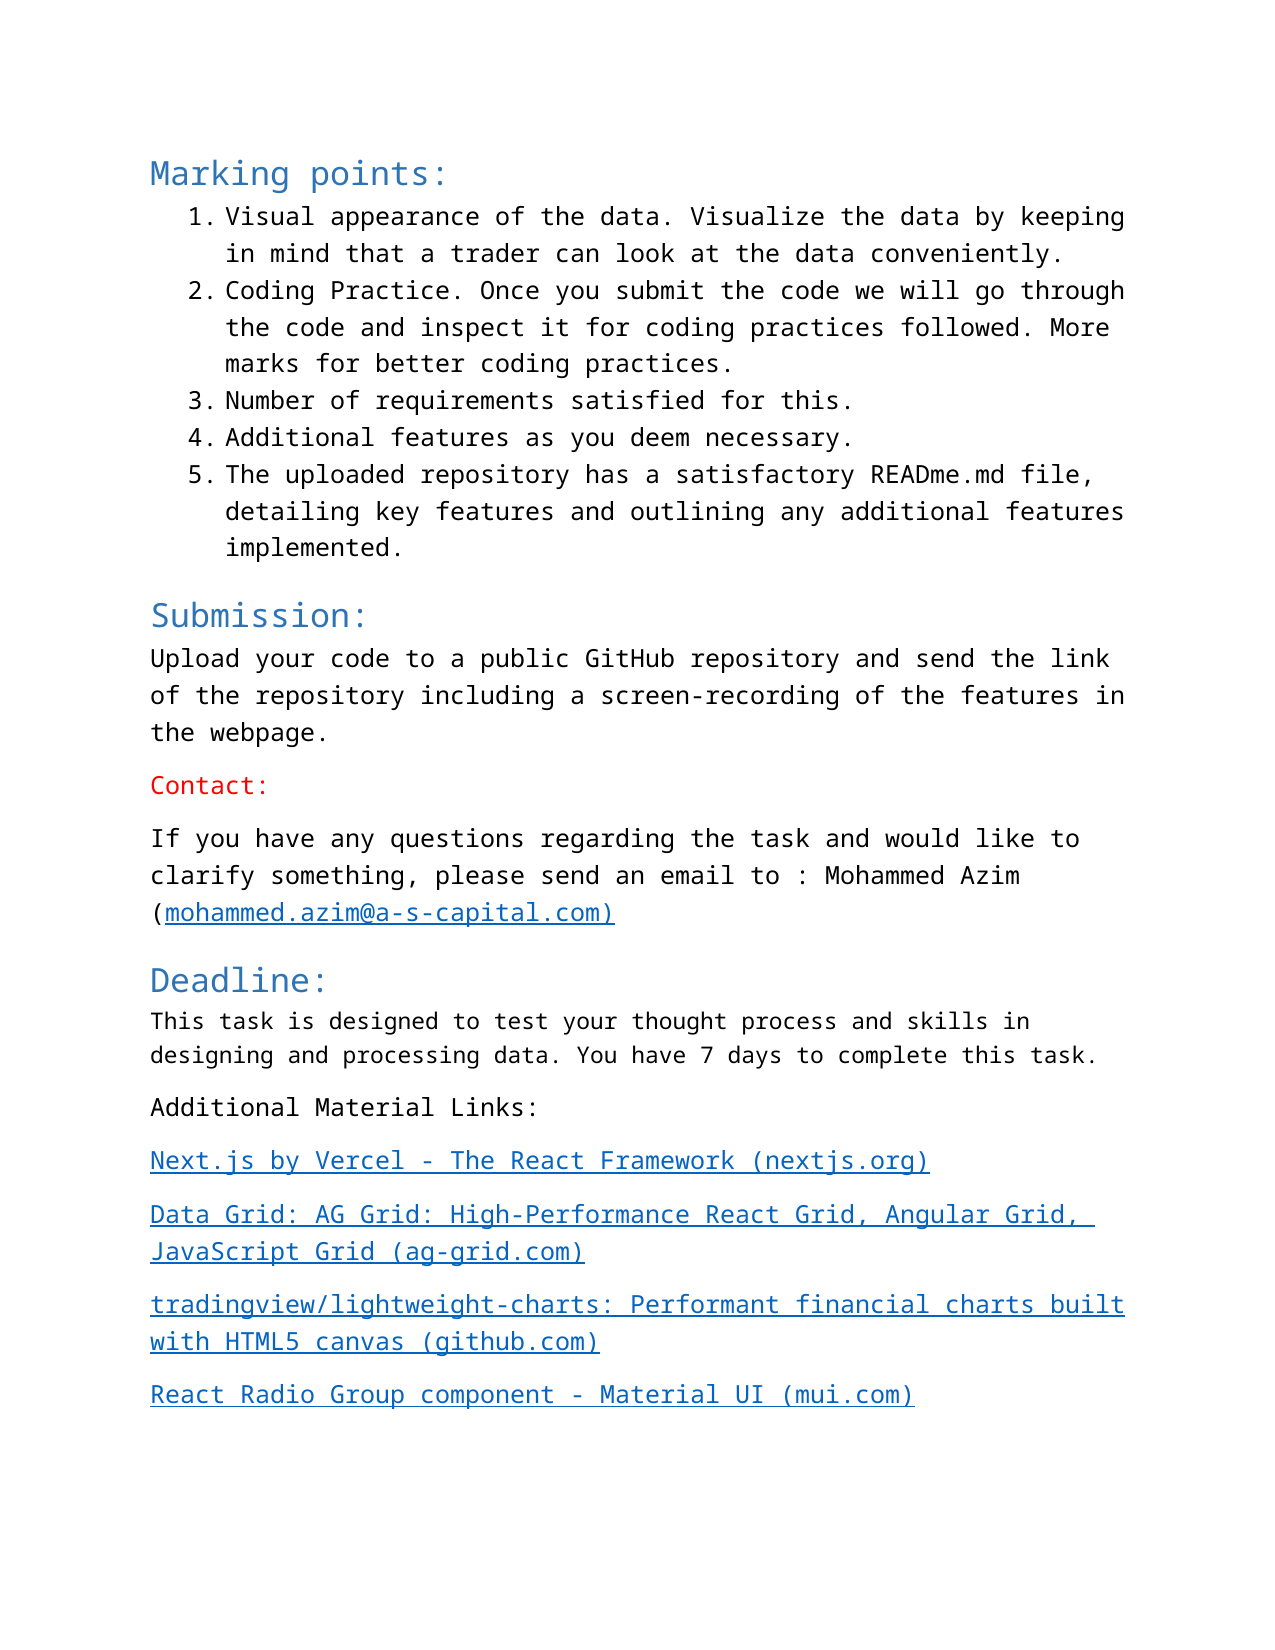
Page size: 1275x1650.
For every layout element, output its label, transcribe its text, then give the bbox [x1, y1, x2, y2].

text Upload your code to a public GitHub repository and send the link of the repository including a screen-recording of the features in the webpage. [150, 641, 1125, 748]
text Data Grid: AG Grid: High-Performance React Grid, Angular Grid, JavaScript Grid (ag-grid.com) [150, 1196, 1125, 1267]
text Next.js by Vercel - The React Framework (nextjs.org) [150, 1143, 1125, 1177]
text tradingview/lightweight-charts: Performant financial charts built with HTML5 canvas (github.com) [150, 1317, 1125, 1357]
list Coding Practice. Once you submit the code we will go through the code and inspect it for coding practices followed. More marks for better coding practices. [187, 272, 1125, 380]
subtitle Marking points: [150, 150, 1125, 195]
subtitle Submission: [150, 592, 1125, 637]
list The uploaded repository has a satisfactory READme.md file, detailing key features and outlining any additional features implemented. [187, 456, 1125, 564]
subtitle Deadline: [150, 956, 1125, 1002]
text If you have any questions regarding the task and would like to clarify something, please send an email to : Mohammed Azim (mohammed.azim@a-s-capital.com) [150, 821, 1125, 929]
list Number of requirements satisfied for this. [187, 383, 1125, 417]
text This task is designed to test your thought process and skills in designing and processing data. You have 7 days to complete this task. [150, 1005, 1125, 1070]
text tradingview/lightweight-charts: Performant financial charts built with HTML5 canvas (github.com) [150, 1287, 1125, 1315]
text Additional Material Links: [150, 1089, 1125, 1123]
text React Radio Group component - Material UI (mui.com) [150, 1377, 1125, 1411]
list Additional features as you deem necessary. [187, 419, 1125, 454]
text Contact: [150, 768, 1125, 802]
list Visual appearance of the data. Visualize the data by keeping in mind that a trader can look at the data conveniently. [187, 199, 1125, 270]
